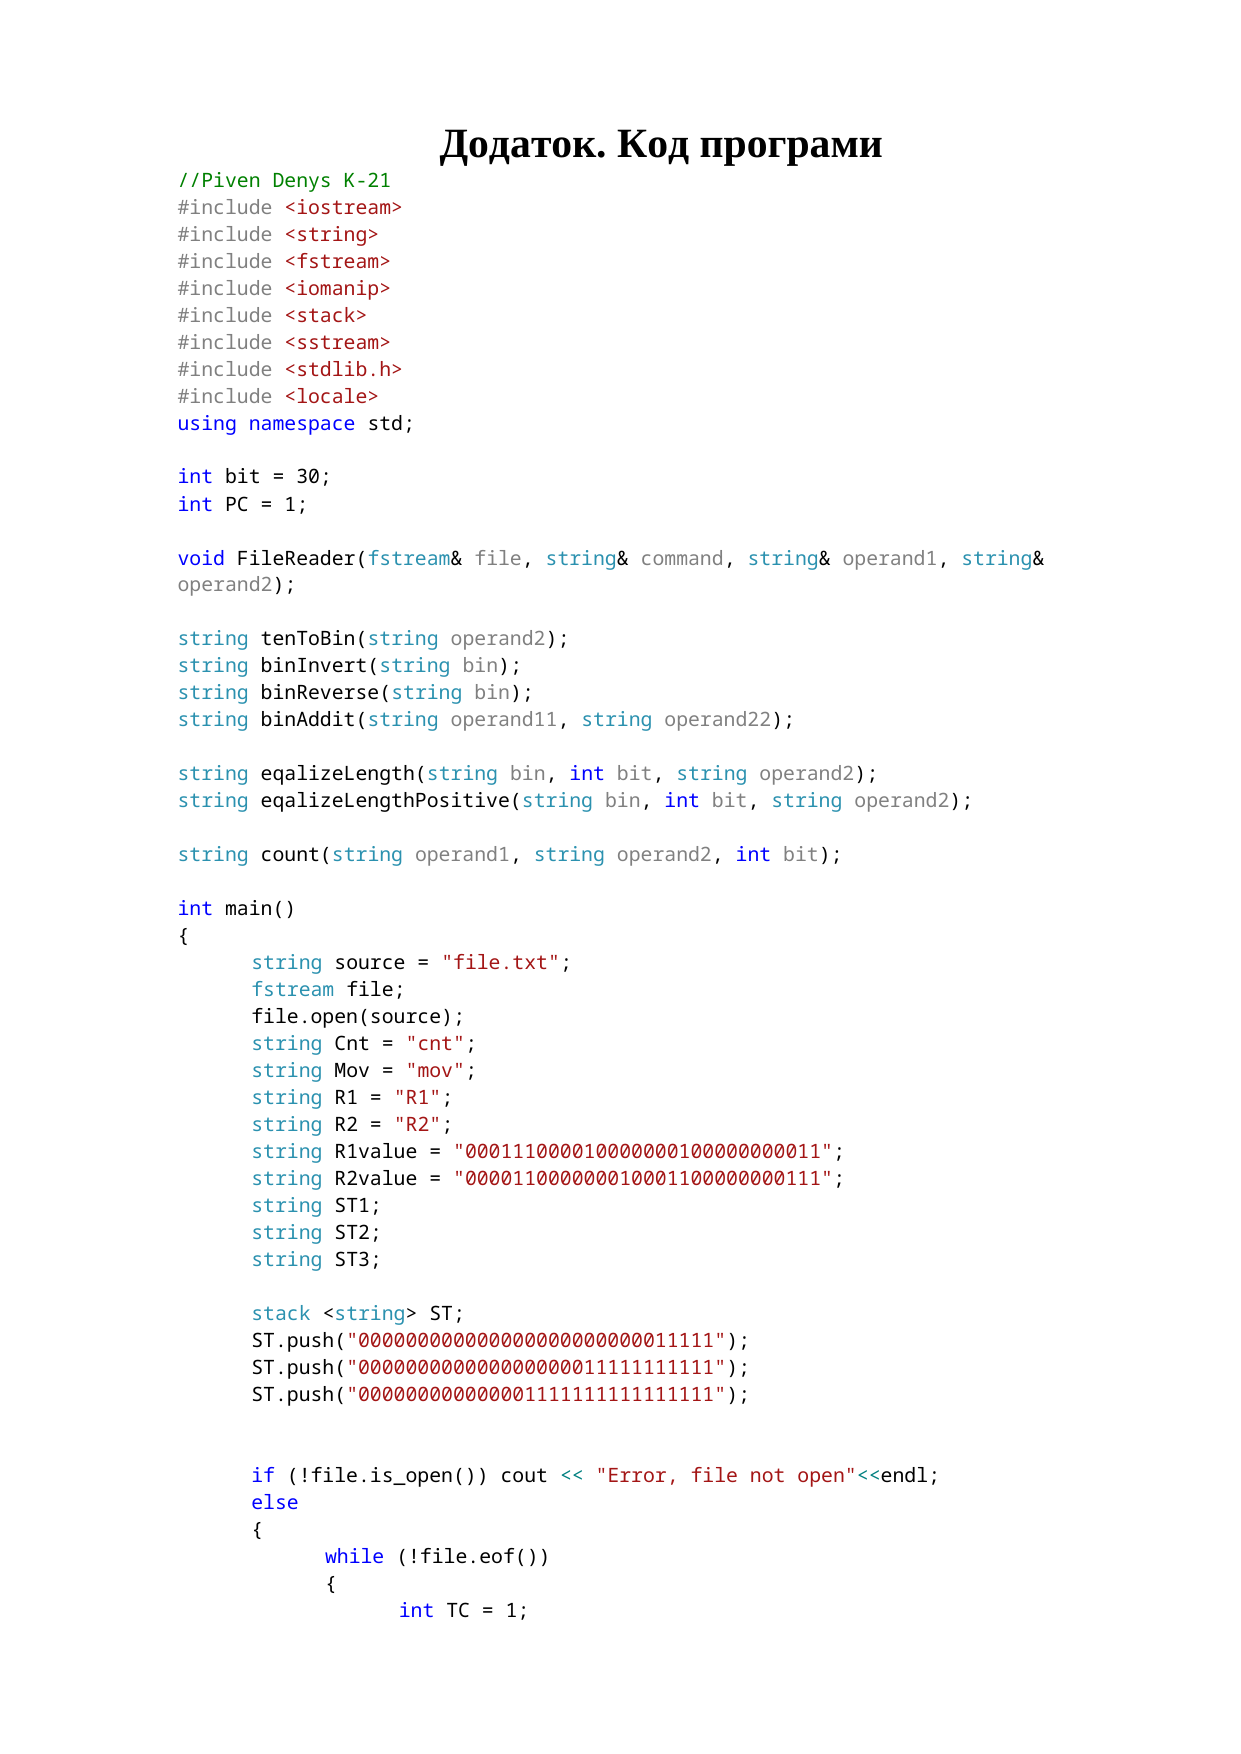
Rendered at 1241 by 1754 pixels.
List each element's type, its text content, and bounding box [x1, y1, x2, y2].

text else [177, 1488, 1152, 1515]
text #include <stack> [177, 301, 1152, 328]
text string tenToBin(string operand2); [177, 625, 1152, 652]
text #include <string> [177, 220, 1152, 247]
text ST.push("000000000000001111111111111111"); [177, 1380, 1152, 1407]
text string R2 = "R2"; [177, 1110, 1152, 1137]
text int bit = 30; [177, 463, 1152, 490]
text #include <iostream> [177, 193, 1152, 220]
text void FileReader(fstream& file, string& command, string& operand1, string& operand2); [177, 544, 1152, 598]
text file.open(source); [177, 1002, 1152, 1029]
text string eqalizeLength(string bin, int bit, string operand2); [177, 759, 1152, 787]
text { [177, 1569, 1152, 1596]
text string ST1; [177, 1191, 1152, 1218]
text #include <iomanip> [177, 274, 1152, 301]
text int main() [177, 894, 1152, 921]
text string binAddit(string operand11, string operand22); [177, 706, 1152, 733]
text string Mov = "mov"; [177, 1056, 1152, 1083]
text string source = "file.txt"; [177, 948, 1152, 975]
text stack <string> ST; [177, 1299, 1152, 1326]
text string Cnt = "cnt"; [177, 1029, 1152, 1056]
text //Piven Denys K-21 [177, 166, 1152, 193]
text ST.push("000000000000000000011111111111"); [177, 1353, 1152, 1380]
text string binInvert(string bin); [177, 652, 1152, 679]
text #include <locale> [177, 382, 1152, 409]
text using namespace std; [177, 409, 1152, 436]
text int TC = 1; [177, 1596, 1152, 1623]
text string R2value = "000011000000010001100000000111"; [177, 1164, 1152, 1191]
text #include <sstream> [177, 328, 1152, 355]
text string count(string operand1, string operand2, int bit); [177, 841, 1152, 867]
text if (!file.is_open()) cout << "Error, file not open"<<endl; [177, 1461, 1152, 1488]
text ST.push("000000000000000000000000011111"); [177, 1326, 1152, 1353]
text string R1 = "R1"; [177, 1083, 1152, 1110]
text int PC = 1; [177, 490, 1152, 517]
text #include <stdlib.h> [177, 355, 1152, 382]
text while (!file.eof()) [177, 1542, 1152, 1569]
text string R1value = "000111000010000000100000000011"; [177, 1137, 1152, 1164]
text string ST3; [177, 1245, 1152, 1272]
text { [177, 921, 1152, 948]
text Додаток. Код програми [170, 118, 1152, 166]
text #include <fstream> [177, 247, 1152, 274]
text string binReverse(string bin); [177, 679, 1152, 706]
text string ST2; [177, 1218, 1152, 1245]
text { [177, 1515, 1152, 1542]
text string eqalizeLengthPositive(string bin, int bit, string operand2); [177, 787, 1152, 813]
text fstream file; [177, 975, 1152, 1002]
